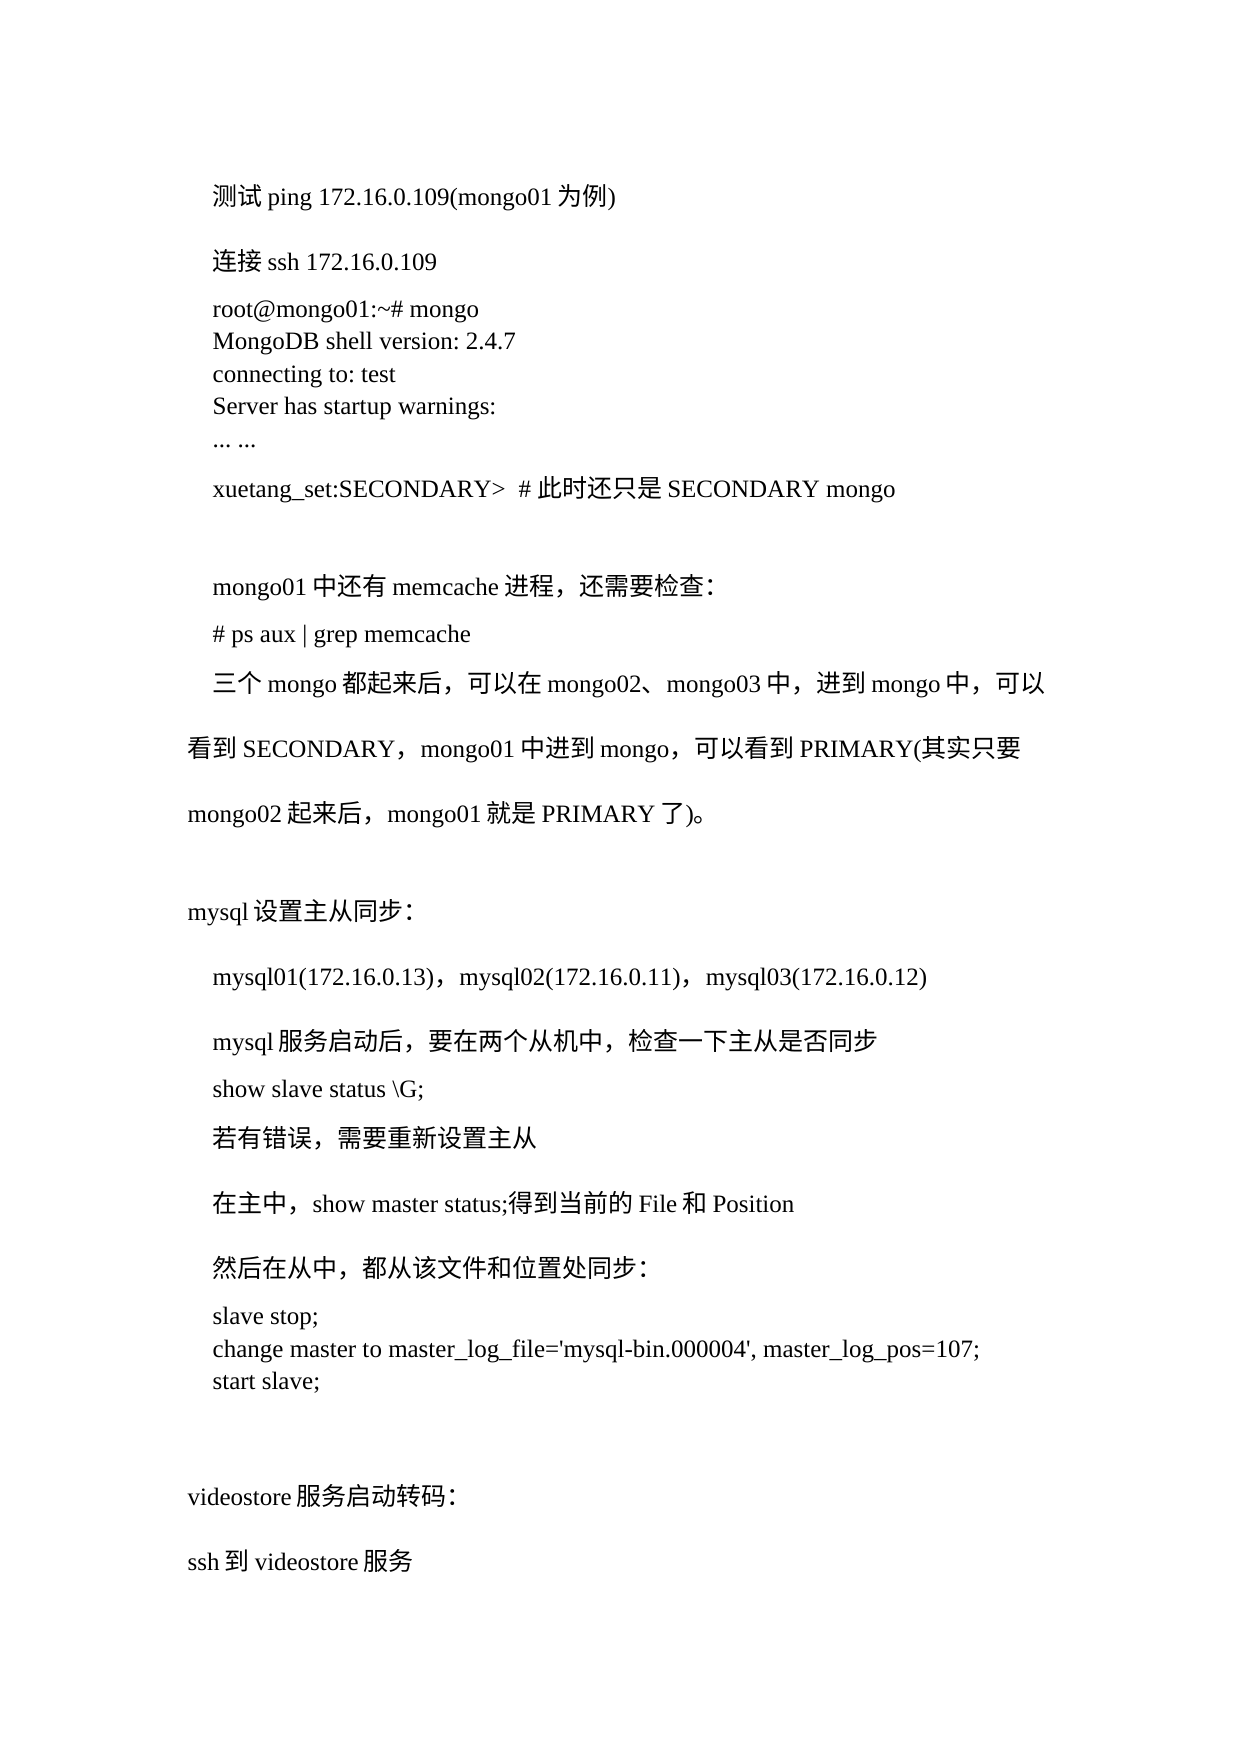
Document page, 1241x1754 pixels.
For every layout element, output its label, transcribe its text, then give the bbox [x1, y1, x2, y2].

text mysql设置主从同步： [187, 877, 1053, 942]
text # ps aux | grep memcache [187, 617, 1053, 649]
text slave stop; [187, 1299, 1053, 1332]
text ... ... [187, 422, 1053, 454]
text mysql服务启动后，要在两个从机中，检查一下主从是否同步 [187, 1007, 1053, 1072]
text 连接ssh 172.16.0.109 [187, 227, 1053, 292]
text 在主中，show master status;得到当前的File和Position [187, 1169, 1053, 1234]
text root@mongo01:~# mongo [187, 292, 1053, 324]
text mysql01(172.16.0.13)，mysql02(172.16.0.11)，mysql03(172.16.0.12) [187, 942, 1053, 1007]
text show slave status \G; [187, 1072, 1053, 1104]
text connecting to: test [187, 357, 1053, 389]
text ssh到videostore服务 [187, 1527, 1053, 1592]
text 三个mongo都起来后，可以在mongo02、mongo03中，进到mongo中，可以看到SECONDARY，mongo01中进到mongo，可以看到PRIMARY(其实只要mongo02起来后，mongo01就是PRIMARY了)。 [187, 649, 1053, 844]
text Server has startup warnings: [187, 389, 1053, 422]
text mongo01中还有memcache进程，还需要检查： [187, 552, 1053, 617]
text MongoDB shell version: 2.4.7 [187, 324, 1053, 357]
text 测试ping 172.16.0.109(mongo01为例) [187, 162, 1053, 227]
text xuetang_set:SECONDARY> # 此时还只是SECONDARY mongo [187, 454, 1053, 519]
text start slave; [187, 1364, 1053, 1397]
text videostore服务启动转码： [187, 1462, 1053, 1527]
text 若有错误，需要重新设置主从 [187, 1104, 1053, 1169]
text 然后在从中，都从该文件和位置处同步： [187, 1234, 1053, 1299]
text change master to master_log_file='mysql-bin.000004', master_log_pos=107; [187, 1332, 1053, 1364]
